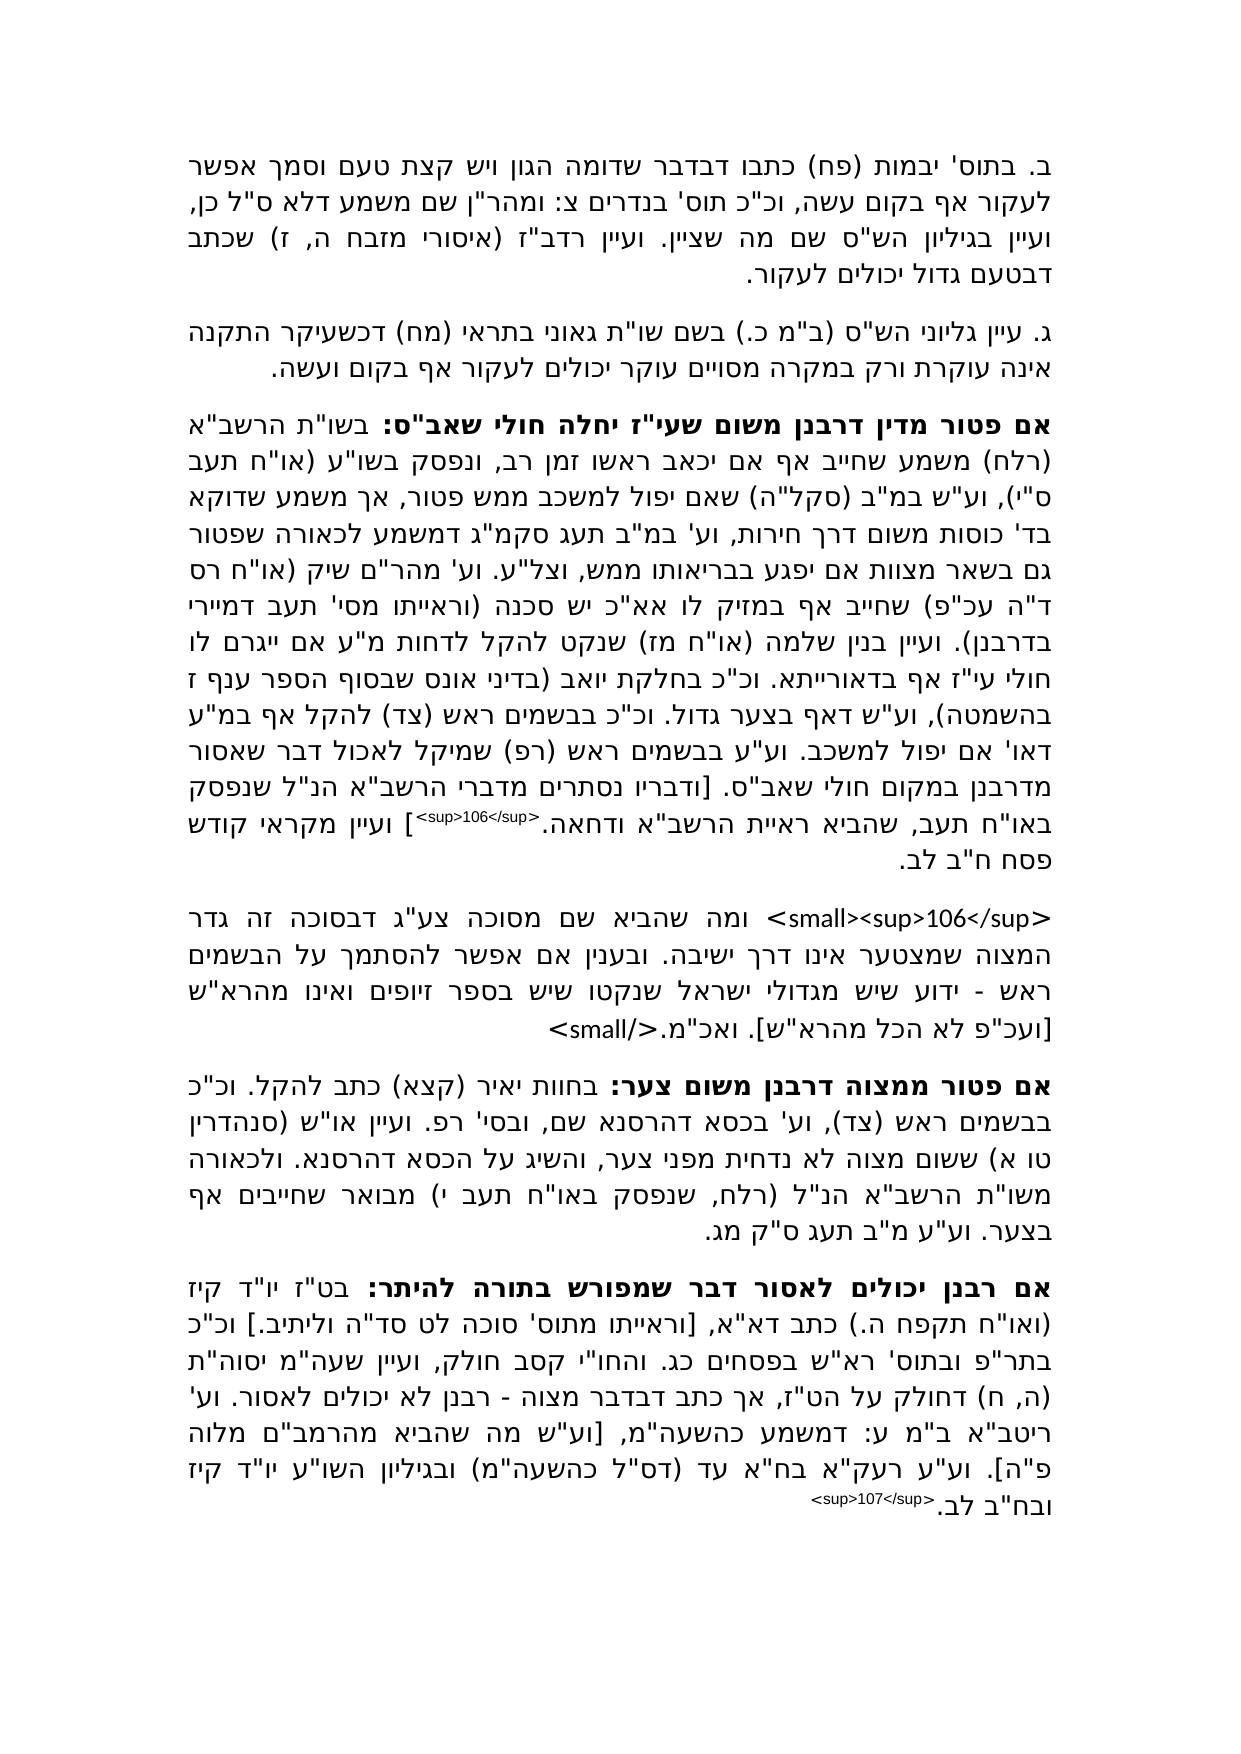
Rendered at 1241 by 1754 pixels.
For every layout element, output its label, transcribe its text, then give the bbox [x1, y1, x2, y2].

text אם פטור מדין דרבנן משום שעי"ז יחלה חולי שאב"ס: בשו"ת הרשב"א (רלח) משמע שחייב אף אם יכאב ראשו זמן רב, ונפסק בשו"ע (או"ח תעב ס"י), וע"ש במ"ב (סקל"ה) שאם יפול למשכב ממש פטור, אך משמע שדוקא בד' כוסות משום דרך חירות, וע' במ"ב תעג סקמ"ג דמשמע לכאורה שפטור גם בשאר מצוות אם יפגע בבריאותו ממש, וצל"ע. וע' מהר"ם שיק (או"ח רס ד"ה עכ"פ) שחייב אף במזיק לו אא"כ יש סכנה (וראייתו מסי' תעב דמיירי בדרבנן). ועיין בנין שלמה (או"ח מז) שנקט להקל לדחות מ"ע אם ייגרם לו חולי עי"ז אף בדאורייתא. וכ"כ בחלקת יואב (בדיני אונס שבסוף הספר ענף ז בהשמטה), וע"ש דאף בצער גדול. וכ"כ בבשמים ראש (צד) להקל אף במ"ע דאו' אם יפול למשכב. וע"ע בבשמים ראש (רפ) שמיקל לאכול דבר שאסור מדרבנן במקום חולי שאב"ס. [ודבריו נסתרים מדברי הרשב"א הנ"ל שנפסק באו"ח תעב, שהביא ראיית הרשב"א ודחאה.<sup>106</sup>] ועיין מקראי קודש פסח ח"ב לב. [187, 409, 1053, 876]
text <small><sup>106</sup> ומה שהביא שם מסוכה צע"ג דבסוכה זה גדר המצוה שמצטער אינו דרך ישיבה. ובענין אם אפשר להסתמך על הבשמים ראש - ידוע שיש מגדולי ישראל שנקטו שיש בספר זיופים ואינו מהרא"ש [ועכ"פ לא הכל מהרא"ש]. ואכ"מ.</small> [187, 902, 1053, 1045]
text ב. בתוס' יבמות (פח) כתבו דבדבר שדומה הגון ויש קצת טעם וסמך אפשר לעקור אף בקום עשה, וכ"כ תוס' בנדרים צ: ומהר"ן שם משמע דלא ס"ל כן, ועיין בגיליון הש"ס שם מה שציין. ועיין רדב"ז (איסורי מזבח ה, ז) שכתב דבטעם גדול יכולים לעקור. [187, 150, 1053, 290]
text אם רבנן יכולים לאסור דבר שמפורש בתורה להיתר: בט"ז יו"ד קיז (ואו"ח תקפח ה.) כתב דא"א, [וראייתו מתוס' סוכה לט סד"ה וליתיב.] וכ"כ בתר"פ ובתוס' רא"ש בפסחים כג. והחו"י קסב חולק, ועיין שעה"מ יסוה"ת (ה, ח) דחולק על הט"ז, אך כתב דבדבר מצוה - רבנן לא יכולים לאסור. וע' ריטב"א ב"מ ע: דמשמע כהשעה"מ, [וע"ש מה שהביא מהרמב"ם מלוה פ"ה]. וע"ע רעק"א בח"א עד (דס"ל כהשעה"מ) ובגיליון השו"ע יו"ד קיז ובח"ב לב.<sup>107</sup> [187, 1273, 1053, 1522]
text אם פטור ממצוה דרבנן משום צער: בחוות יאיר (קצא) כתב להקל. וכ"כ בבשמים ראש (צד), וע' בכסא דהרסנא שם, ובסי' רפ. ועיין או"ש (סנהדרין טו א) ששום מצוה לא נדחית מפני צער, והשיג על הכסא דהרסנא. ולכאורה משו"ת הרשב"א הנ"ל (רלח, שנפסק באו"ח תעב י) מבואר שחייבים אף בצער. וע"ע מ"ב תעג ס"ק מג. [187, 1071, 1053, 1247]
text ג. עיין גליוני הש"ס (ב"מ כ.) בשם שו"ת גאוני בתראי (מח) דכשעיקר התקנה אינה עוקרת ורק במקרה מסויים עוקר יכולים לעקור אף בקום ועשה. [187, 316, 1053, 384]
